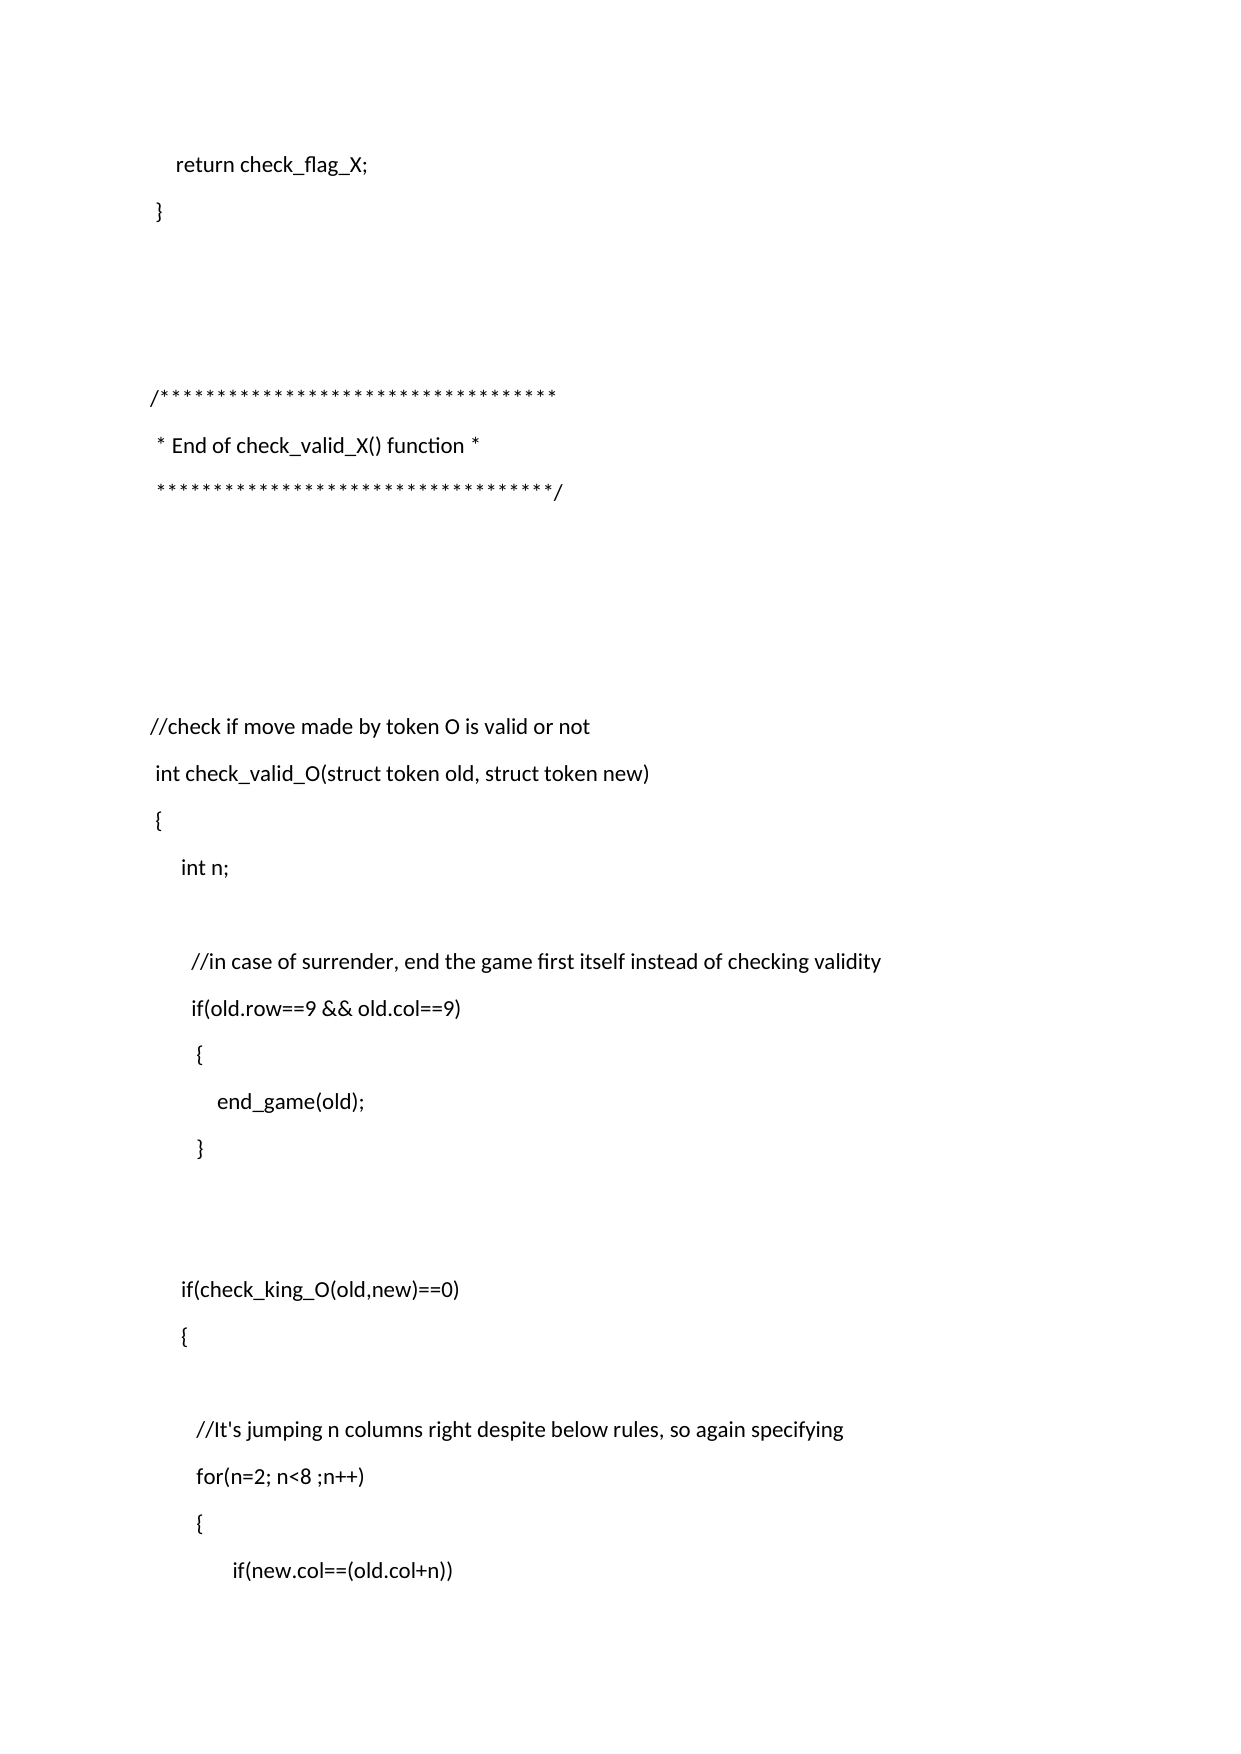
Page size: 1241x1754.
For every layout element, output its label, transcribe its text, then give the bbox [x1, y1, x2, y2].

text if(check_king_O(old,new)==0) [150, 1275, 1090, 1303]
text { [150, 1041, 1090, 1069]
text { [150, 1509, 1090, 1537]
text if(new.col==(old.col+n)) [150, 1556, 1090, 1584]
text int check_valid_O(struct token old, struct token new) [150, 759, 1090, 787]
text } [150, 197, 1090, 225]
text ***********************************/ [150, 478, 1090, 506]
text int n; [150, 853, 1090, 881]
text //in case of surrender, end the game first itself instead of checking validity [150, 947, 1090, 975]
text } [150, 1134, 1090, 1162]
text /*********************************** [150, 384, 1090, 412]
text if(old.row==9 && old.col==9) [150, 994, 1090, 1022]
text return check_flag_X; [150, 150, 1090, 178]
text * End of check_valid_X() function * [150, 431, 1090, 459]
text { [150, 806, 1090, 834]
text { [150, 1322, 1090, 1350]
text for(n=2; n<8 ;n++) [150, 1462, 1090, 1491]
text //It's jumping n columns right despite below rules, so again specifying [150, 1416, 1090, 1444]
text //check if move made by token O is valid or not [150, 712, 1090, 741]
text end_game(old); [150, 1087, 1090, 1116]
